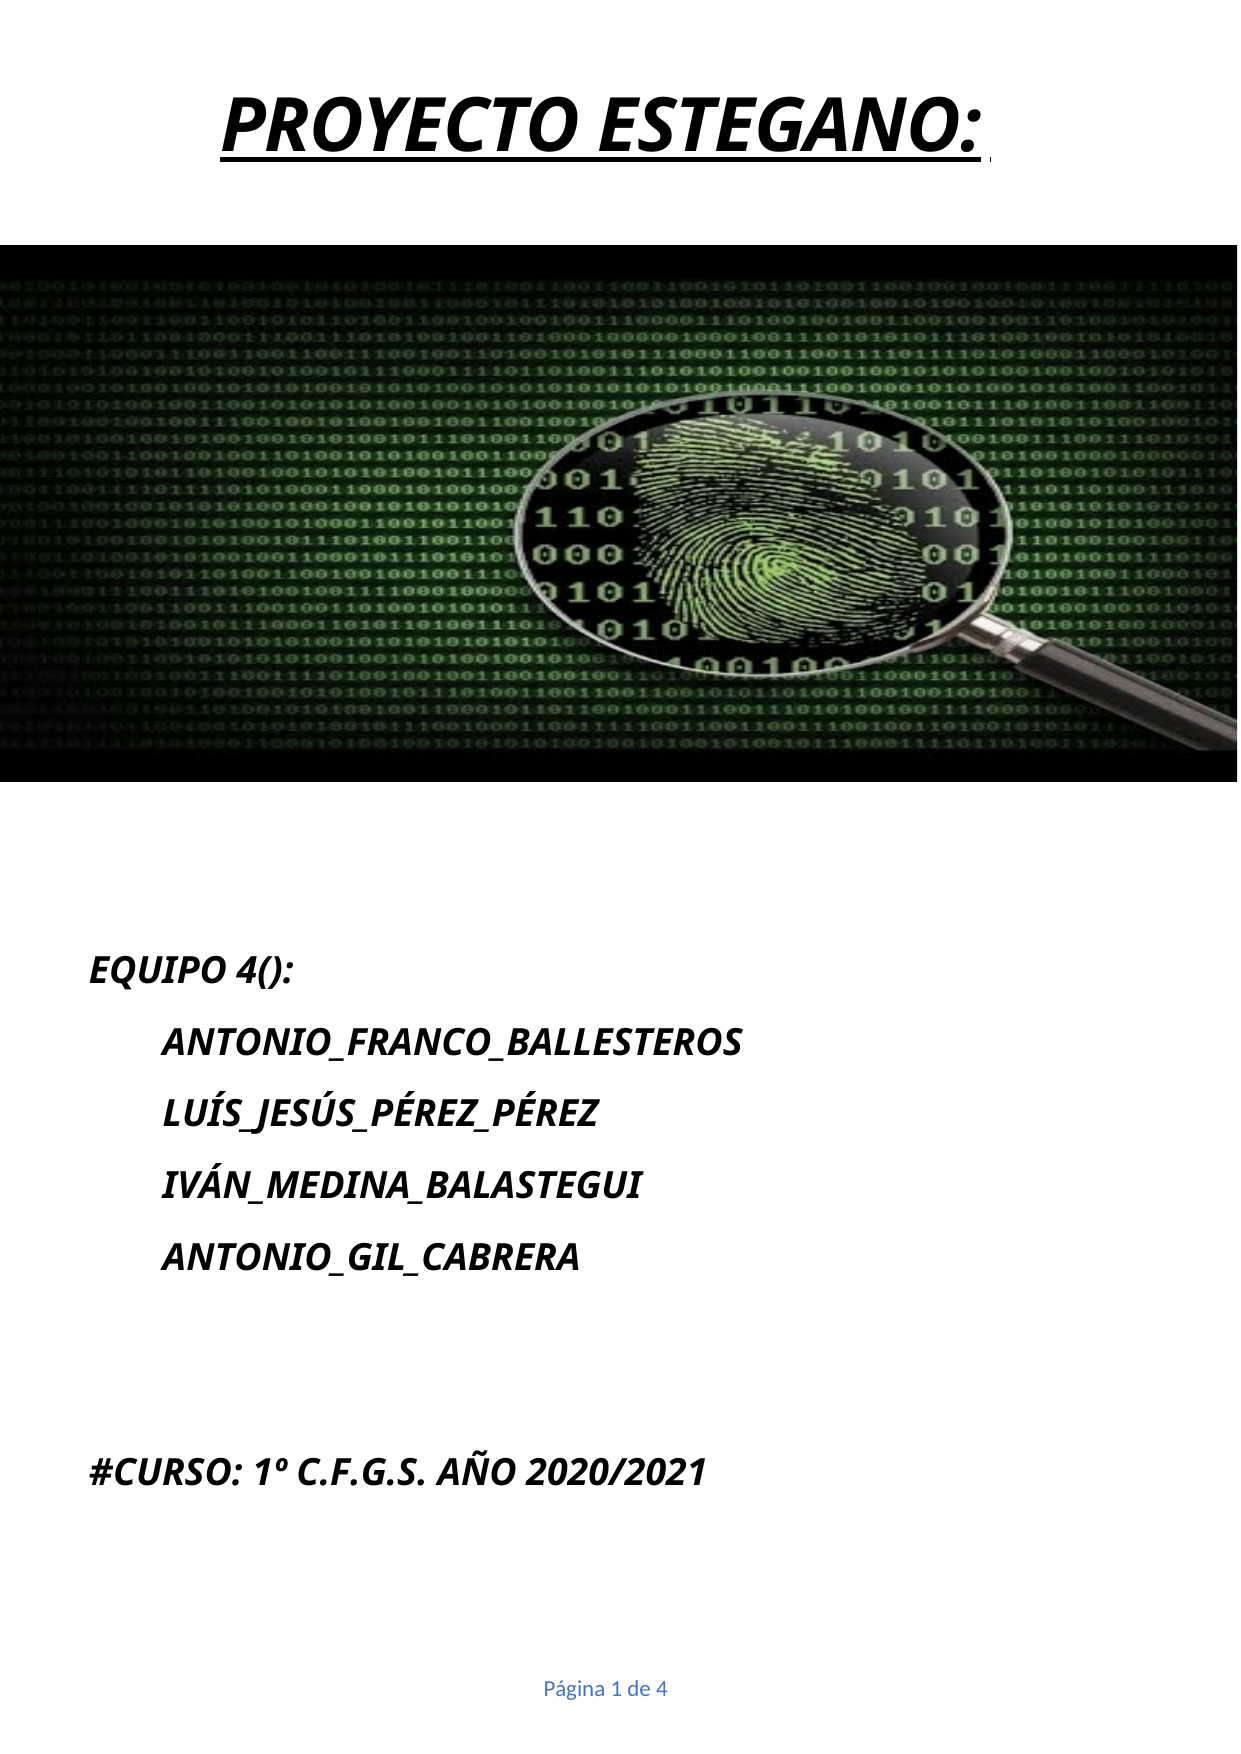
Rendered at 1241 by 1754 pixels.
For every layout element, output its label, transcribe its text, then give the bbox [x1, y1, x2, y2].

title PROYECTO ESTEGANO: [89, 71, 1122, 173]
text ANTONIO_FRANCO_BALLESTEROS [89, 1015, 1122, 1066]
picture [0, 245, 1238, 782]
text LUÍS_JESÚS_PÉREZ_PÉREZ [89, 1087, 1122, 1138]
text #CURSO: 1º C.F.G.S. AÑO 2020/2021 [89, 1446, 1122, 1497]
text IVÁN_MEDINA_BALASTEGUI [89, 1158, 1122, 1209]
text EQUIPO 4(): [89, 943, 1122, 994]
text ANTONIO_GIL_CABRERA [89, 1230, 1122, 1281]
